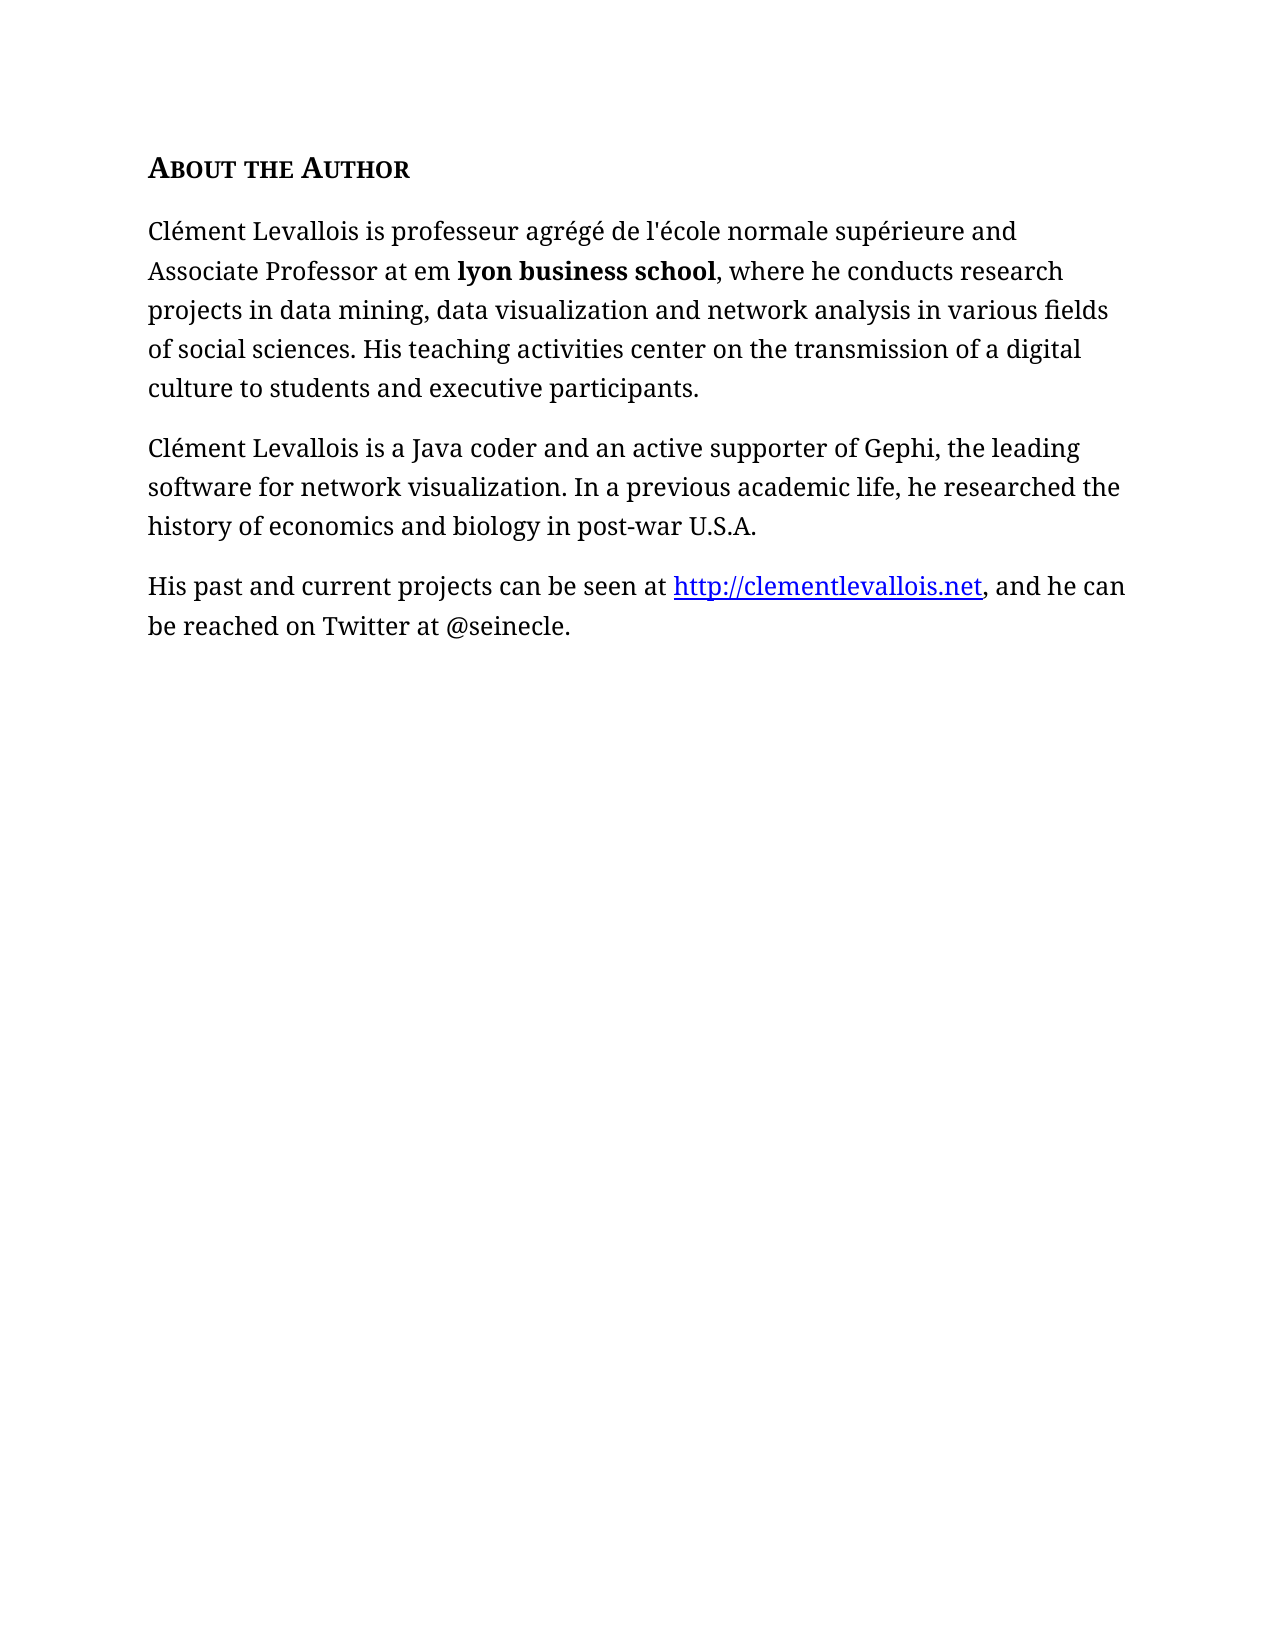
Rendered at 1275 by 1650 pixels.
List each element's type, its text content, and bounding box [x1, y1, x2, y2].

text Clément Levallois is a Java coder and an active supporter of Gephi, the leading software for network visualization. In a previous academic life, he researched the history of economics and biology in post-war U.S.A. [148, 431, 1127, 543]
text His past and current projects can be seen at http://clementlevallois.net, and he can be reached on Twitter at @seinecle. [148, 569, 1127, 642]
text Clément Levallois is professeur agrégé de l'école normale supérieure and Associate Professor at em lyon business school, where he conducts research projects in data mining, data visualization and network analysis in various fields of social sciences. His teaching activities center on the transmission of a digital culture to students and executive participants. [148, 214, 1127, 405]
text About the Author [148, 148, 1127, 187]
